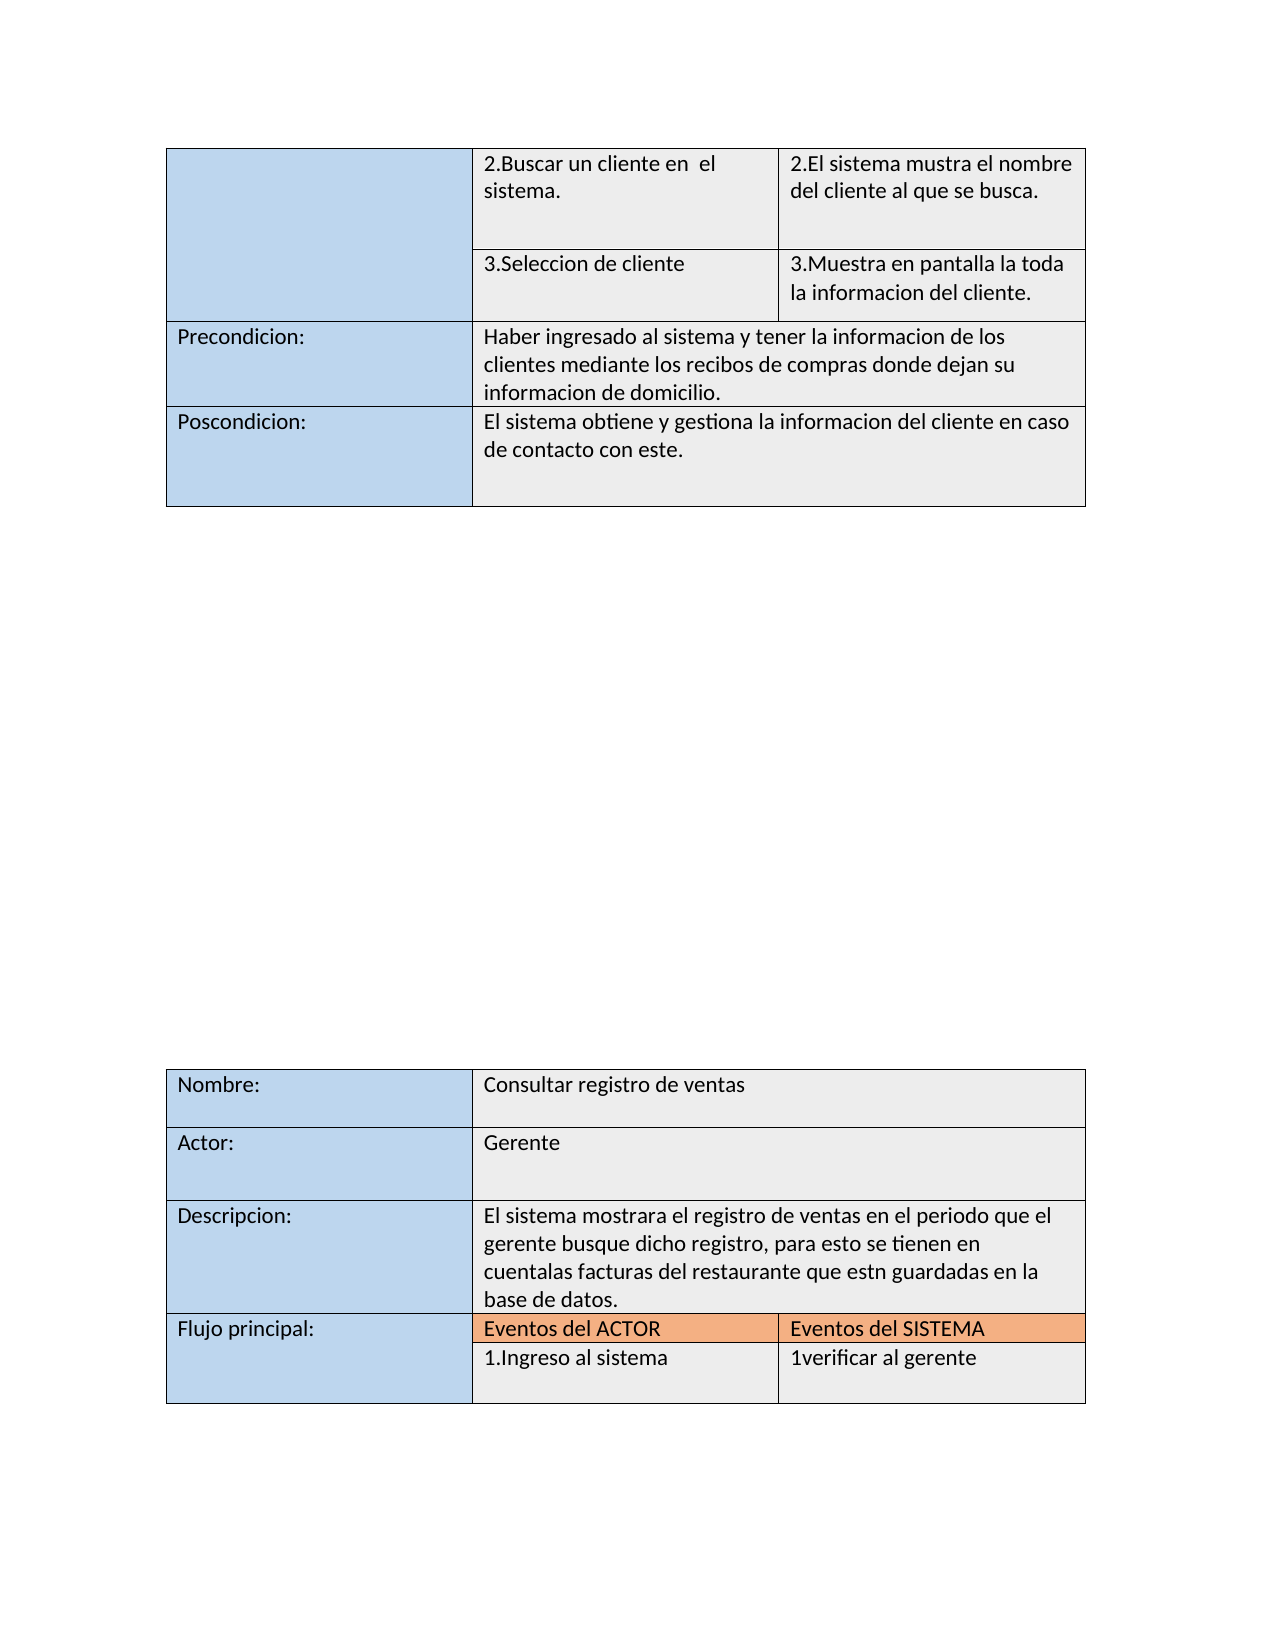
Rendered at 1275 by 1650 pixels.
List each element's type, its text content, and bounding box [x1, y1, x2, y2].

table_cell El sistema mostrara el registro de ventas en el periodo que el gerente busque dicho registro, para esto se tienen en cuentalas facturas del restaurante que estn guardadas en la base de datos. [473, 1201, 1085, 1313]
table_header Consultar registro de ventas [473, 1070, 1085, 1127]
table_cell Gerente [473, 1128, 1085, 1200]
table_cell 2.Buscar un cliente en el sistema. [473, 149, 778, 248]
table_cell 1.Ingreso al sistema [473, 1343, 778, 1403]
table_cell 3.Seleccion de cliente [473, 250, 778, 321]
table_cell Precondicion: [167, 322, 472, 406]
table_header Nombre: [167, 1070, 472, 1127]
table_cell 3.Muestra en pantalla la toda la informacion del cliente. [779, 250, 1085, 321]
table_cell Flujo principal: [167, 1314, 472, 1403]
table_cell Eventos del ACTOR [473, 1314, 778, 1342]
table_cell Poscondicion: [167, 407, 472, 506]
table_cell 1verificar al gerente [779, 1343, 1085, 1403]
table_cell El sistema obtiene y gestiona la informacion del cliente en caso de contacto con este. [473, 407, 1085, 506]
table_cell Haber ingresado al sistema y tener la informacion de los clientes mediante los recibos de compras donde dejan su informacion de domicilio. [473, 322, 1085, 406]
table_cell Eventos del SISTEMA [779, 1314, 1085, 1342]
table_cell Actor: [167, 1128, 472, 1200]
table_cell 2.El sistema mustra el nombre del cliente al que se busca. [779, 149, 1085, 248]
table_cell Descripcion: [167, 1201, 472, 1313]
